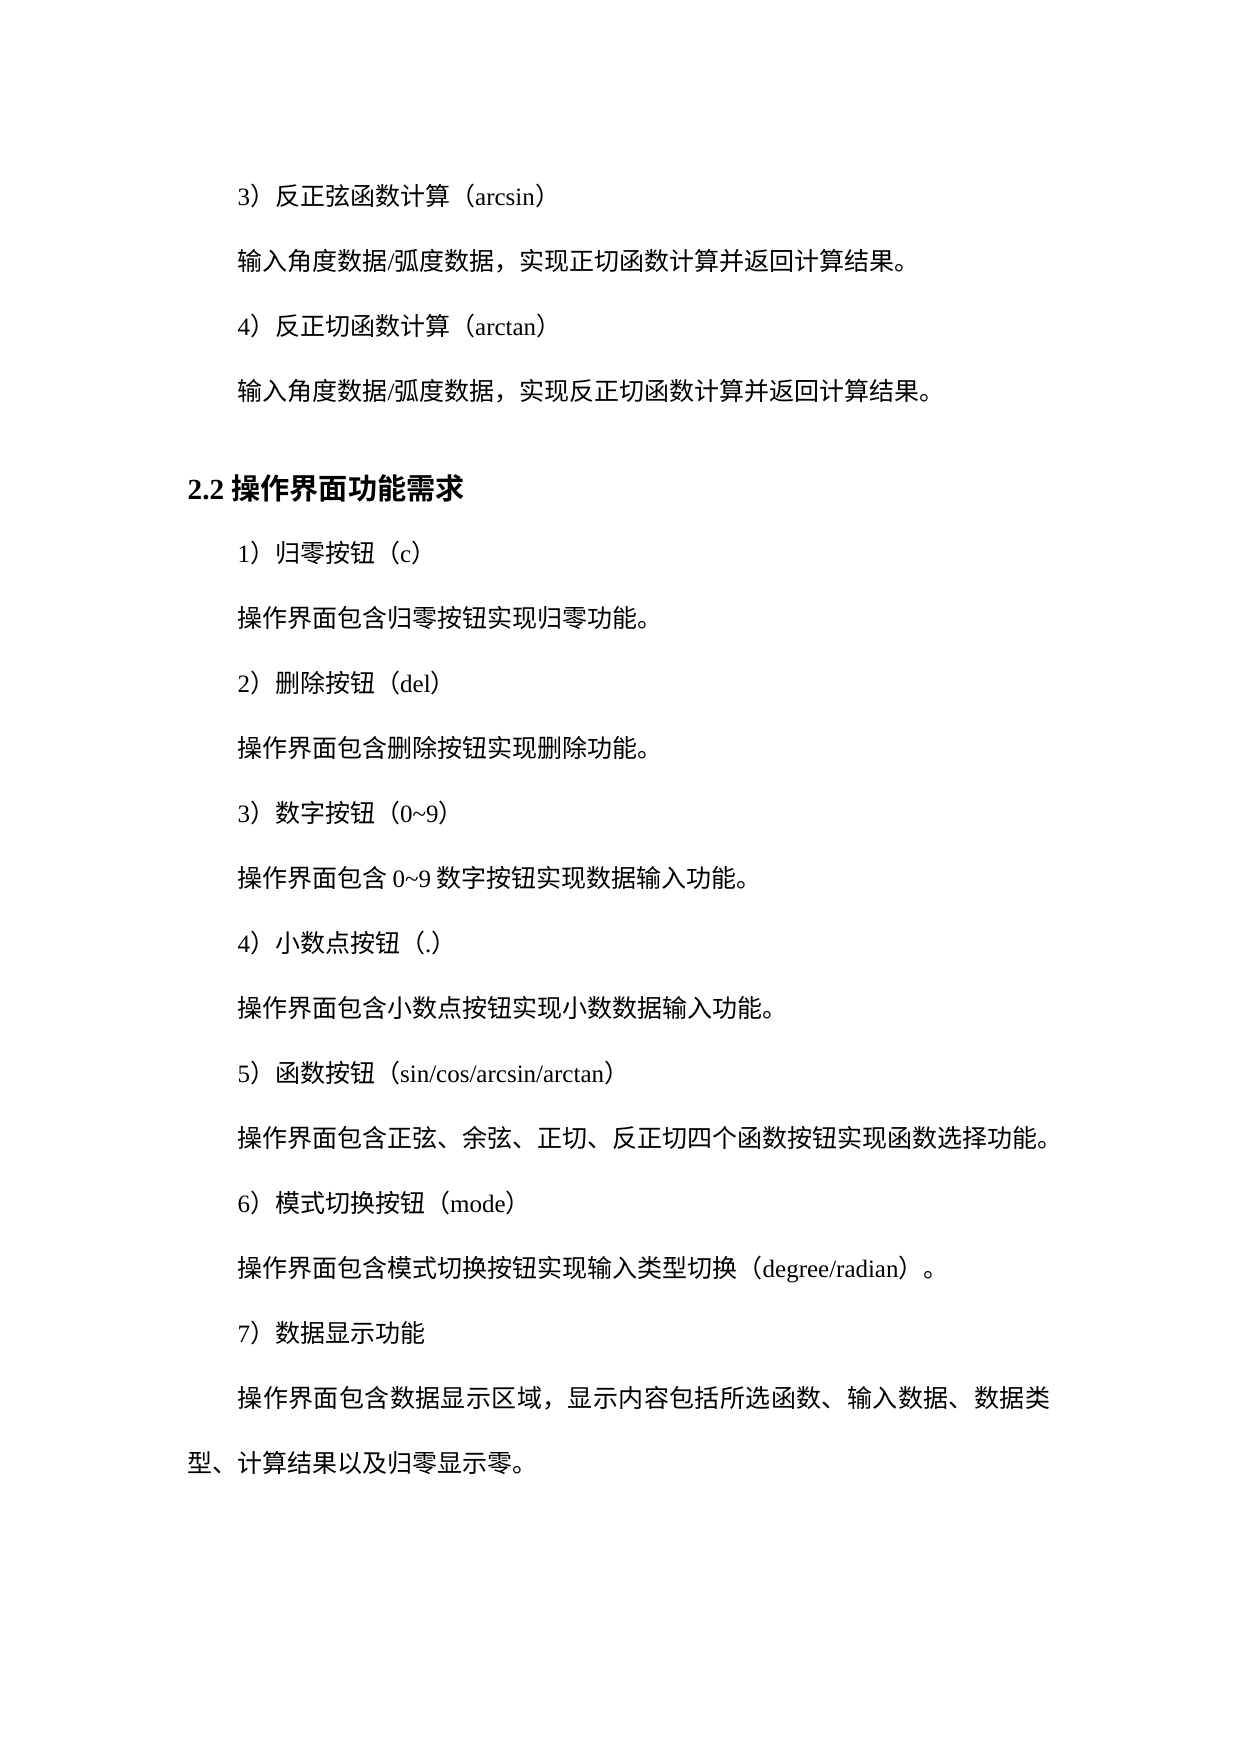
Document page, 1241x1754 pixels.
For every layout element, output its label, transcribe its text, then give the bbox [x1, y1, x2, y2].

text 4）反正切函数计算（arctan） [187, 292, 1053, 357]
text 输入角度数据/弧度数据，实现反正切函数计算并返回计算结果。 [187, 357, 1053, 422]
text 2.2 操作界面功能需求 [187, 454, 1053, 519]
text 3）反正弦函数计算（arcsin） [187, 162, 1053, 227]
text 操作界面包含小数点按钮实现小数数据输入功能。 [187, 974, 1053, 1039]
text 操作界面包含正弦、余弦、正切、反正切四个函数按钮实现函数选择功能。 [187, 1104, 1053, 1169]
text 操作界面包含模式切换按钮实现输入类型切换（degree/radian）。 [187, 1234, 1053, 1299]
text 2）删除按钮（del） [187, 649, 1053, 714]
text 操作界面包含删除按钮实现删除功能。 [187, 714, 1053, 779]
text 4）小数点按钮（.） [187, 909, 1053, 974]
text 6）模式切换按钮（mode） [187, 1169, 1053, 1234]
text 7）数据显示功能 [187, 1299, 1053, 1364]
text 操作界面包含归零按钮实现归零功能。 [187, 584, 1053, 649]
text 1）归零按钮（c） [187, 519, 1053, 584]
text 5）函数按钮（sin/cos/arcsin/arctan） [187, 1039, 1053, 1104]
text 输入角度数据/弧度数据，实现正切函数计算并返回计算结果。 [187, 227, 1053, 292]
text 操作界面包含数据显示区域，显示内容包括所选函数、输入数据、数据类型、计算结果以及归零显示零。 [187, 1364, 1053, 1494]
text 3）数字按钮（0~9） [187, 779, 1053, 844]
text 操作界面包含0~9数字按钮实现数据输入功能。 [187, 844, 1053, 909]
